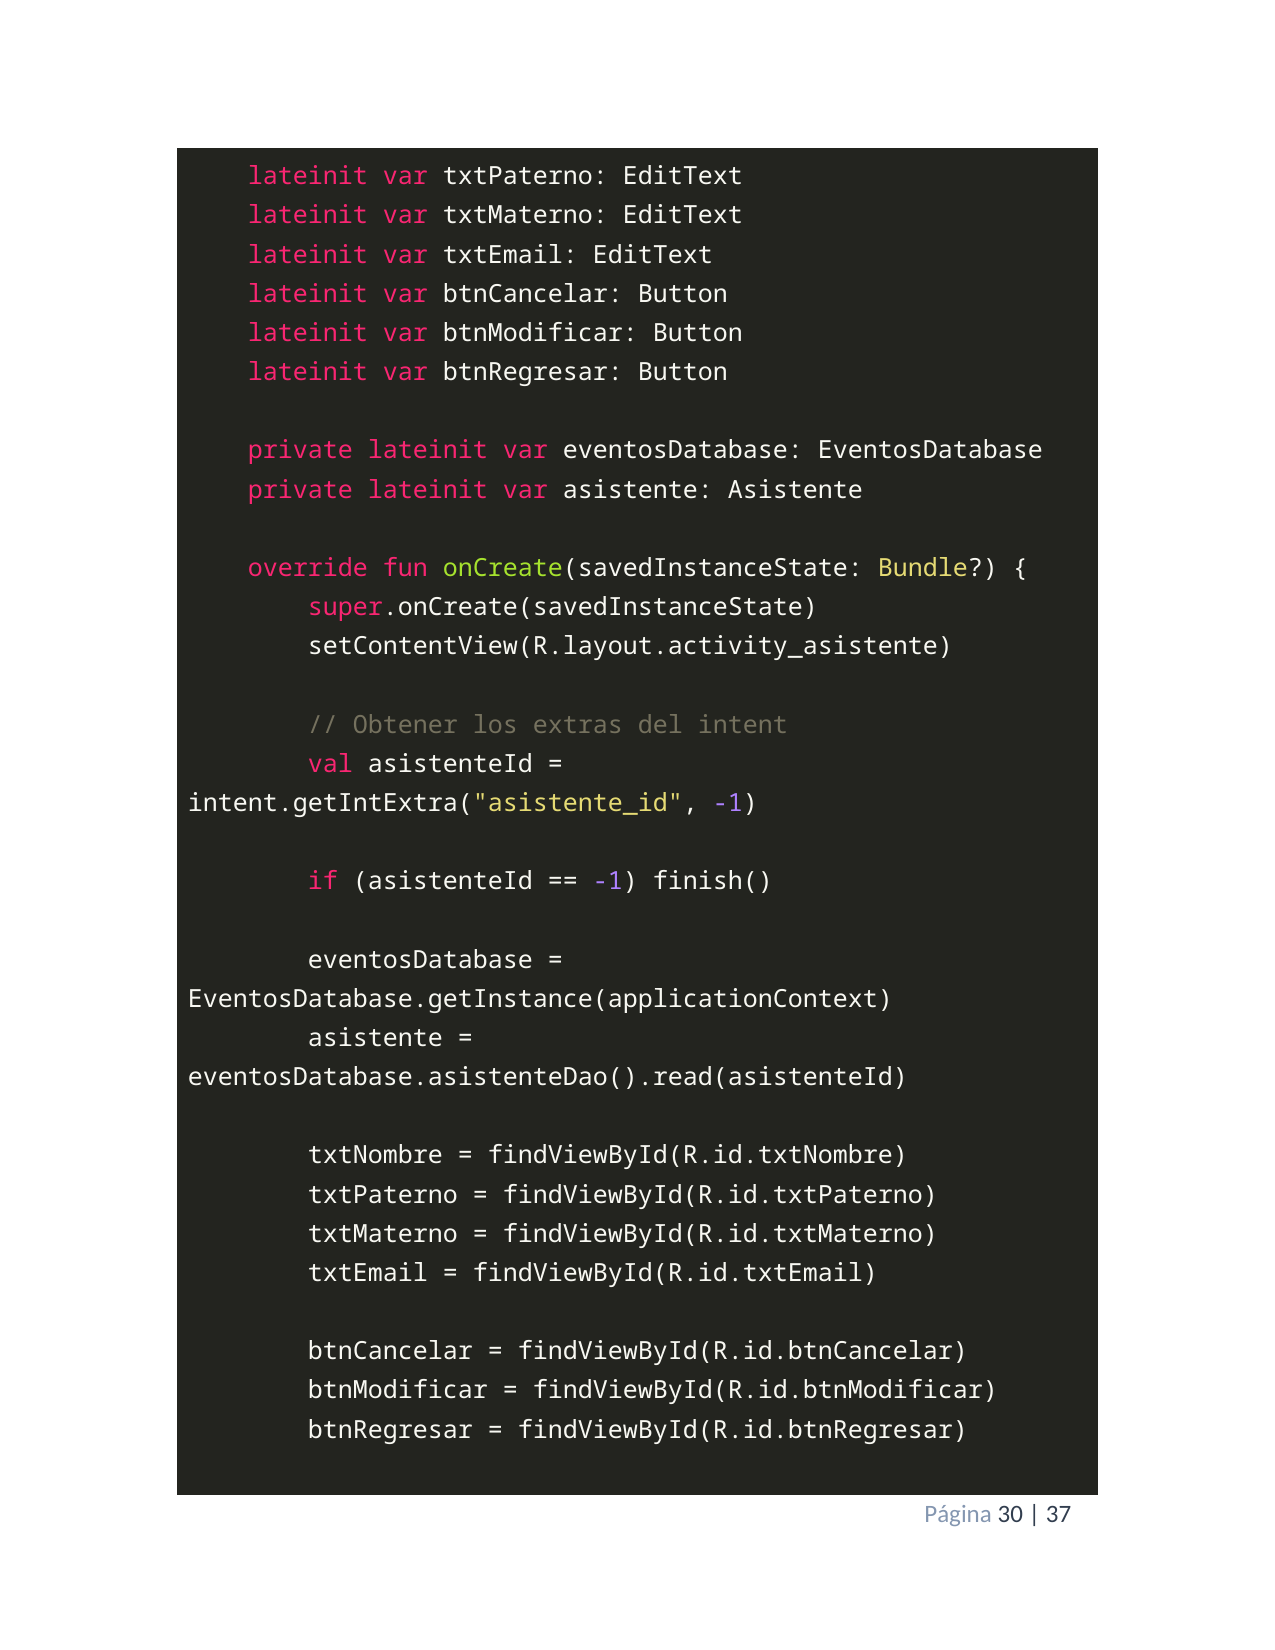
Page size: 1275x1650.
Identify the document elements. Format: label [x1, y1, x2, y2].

table_header [177, 148, 1098, 1495]
